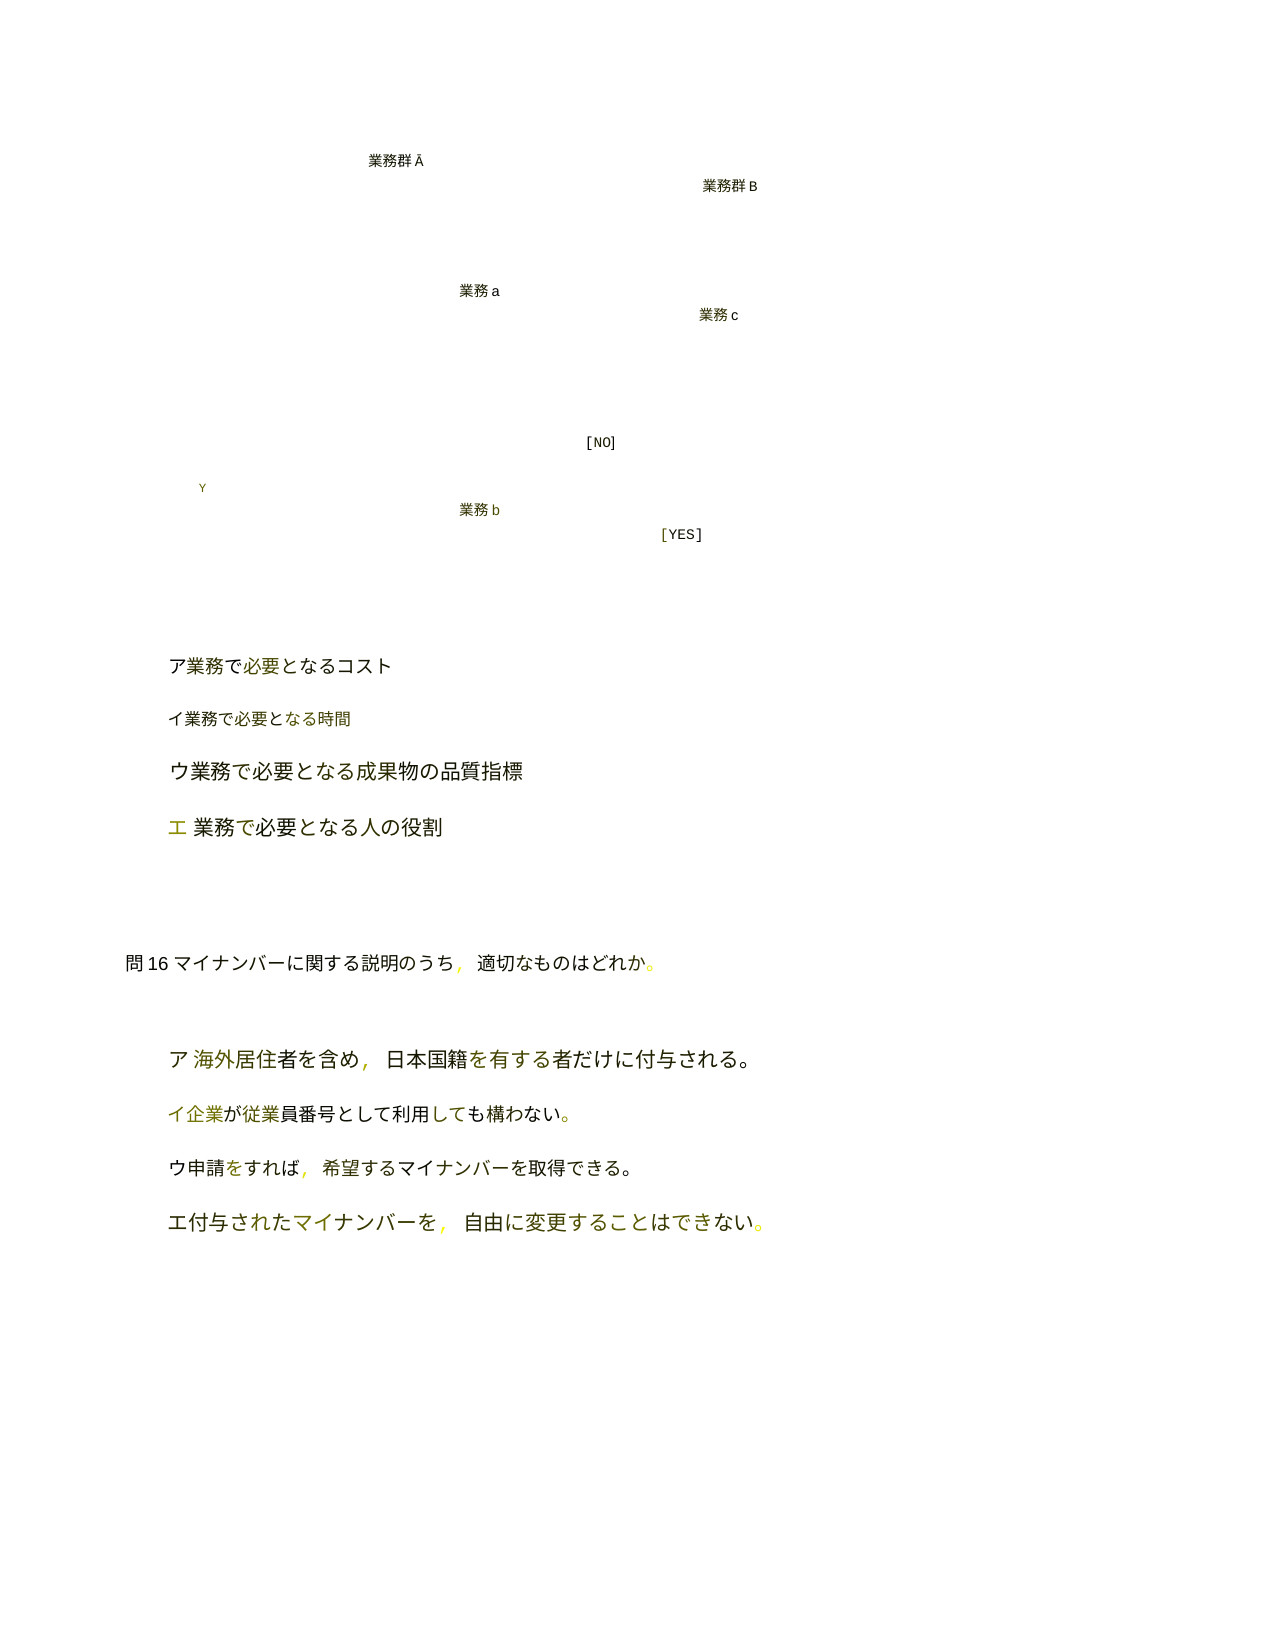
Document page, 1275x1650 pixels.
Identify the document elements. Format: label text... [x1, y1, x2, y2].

text 業務 a [459, 279, 701, 300]
text 業務群B [702, 174, 960, 196]
text エ付与されたマイナンバーを, 自由に変更することはできない。 [167, 1206, 977, 1236]
text 業務 b [459, 498, 699, 519]
text [YES] [659, 527, 899, 544]
text ア 海外居住者を含め, 日本国籍を有する者だけに付与される。 [168, 1043, 958, 1074]
text [NO] [584, 434, 816, 452]
text エ 業務で必要となる人の役割 [167, 811, 658, 841]
text ア業務で必要となるコスト [168, 651, 633, 679]
text イ企業が従業員番号として利用しても構わない。 [167, 1100, 833, 1127]
text ウ申請をすれば, 希望するマイナンバーを取得できる。 [168, 1153, 895, 1181]
text ウ業務で必要となる成果物の品質指標 [169, 755, 739, 786]
text Y [198, 482, 411, 496]
text イ業務で必要となる時間 [167, 706, 613, 730]
text 業務 c [698, 303, 942, 324]
text 問16 マイナンバーに関する説明のうち, 適切なものはどれか。 [125, 948, 913, 976]
text 業務群Ā [368, 150, 628, 171]
